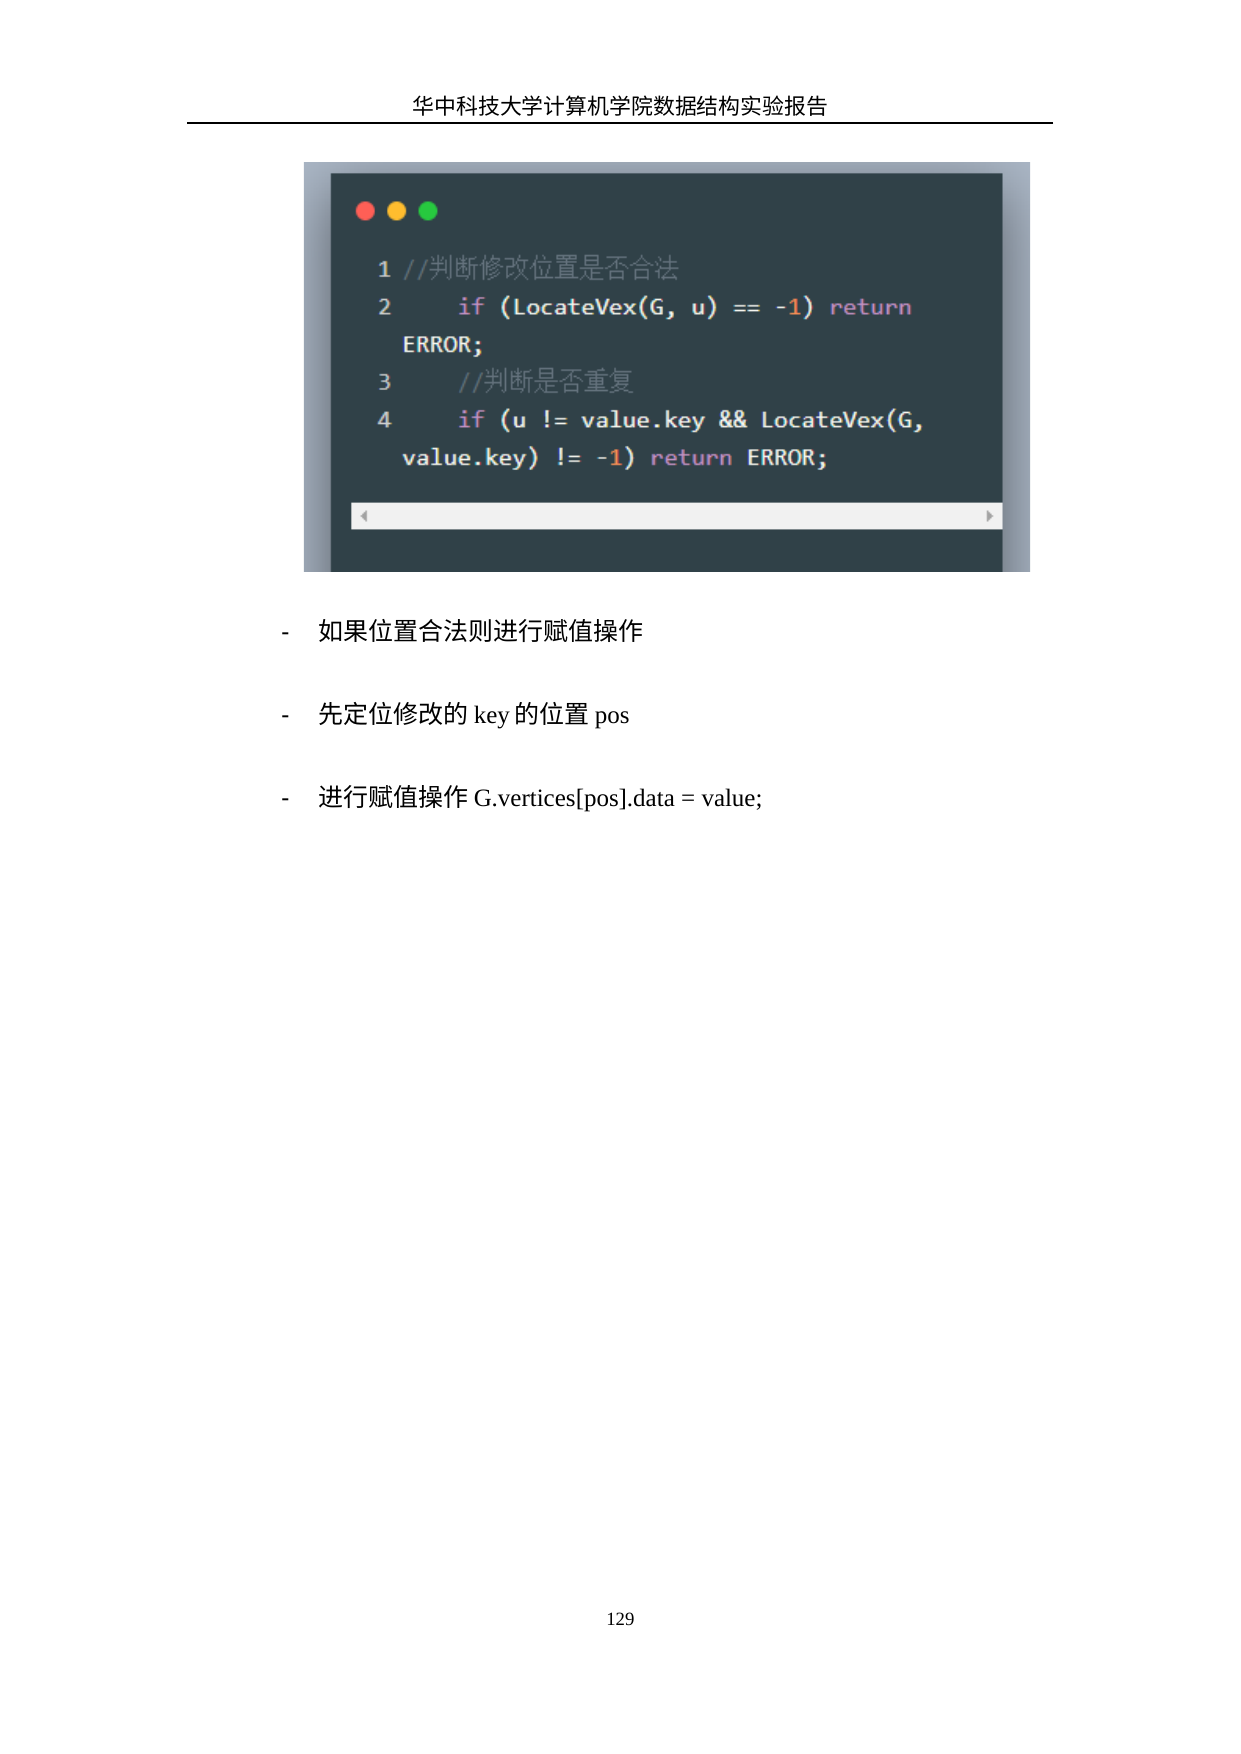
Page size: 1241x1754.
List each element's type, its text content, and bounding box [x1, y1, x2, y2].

list 进行赋值操作G.vertices[pos].data = value; [281, 763, 1053, 828]
list 先定位修改的key的位置pos [281, 680, 1053, 745]
picture [303, 162, 1031, 572]
list 如果位置合法则进行赋值操作 [281, 597, 1053, 662]
